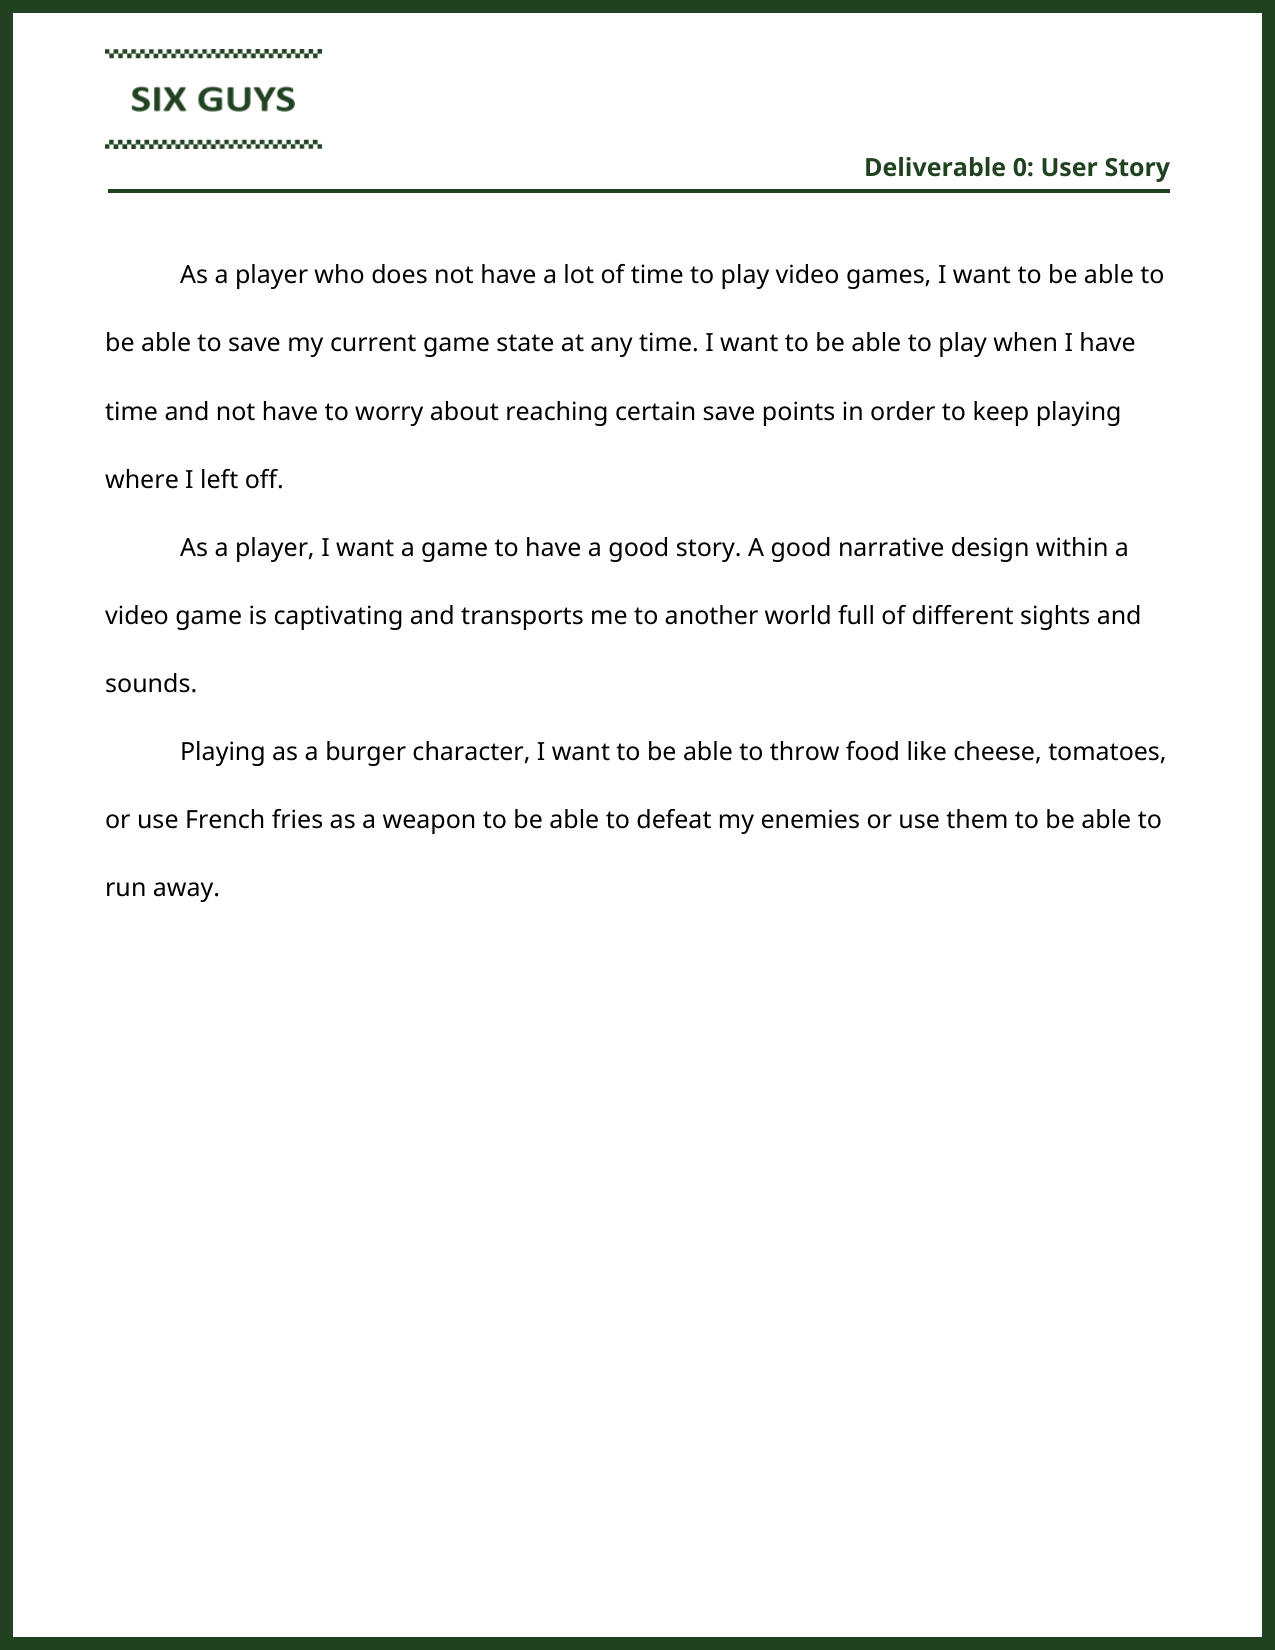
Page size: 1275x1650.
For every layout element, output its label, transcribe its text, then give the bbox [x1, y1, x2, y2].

picture [104, 49, 329, 149]
text As a player, I want a game to have a good story. A good narrative design within a video game is captivating and transports me to another world full of different sights and sounds. [105, 529, 1170, 700]
text Playing as a burger character, I want to be able to throw food like cheese, tomatoes, or use French fries as a weapon to be able to defeat my enemies or use them to be able to run away. [105, 734, 1170, 904]
text As a player who does not have a lot of time to play video games, I want to be able to be able to save my current game state at any time. I want to be able to play when I have time and not have to worry about reaching certain save points in order to keep playing where I left off. [105, 257, 1170, 495]
text Deliverable 0: User Story [105, 150, 1170, 184]
